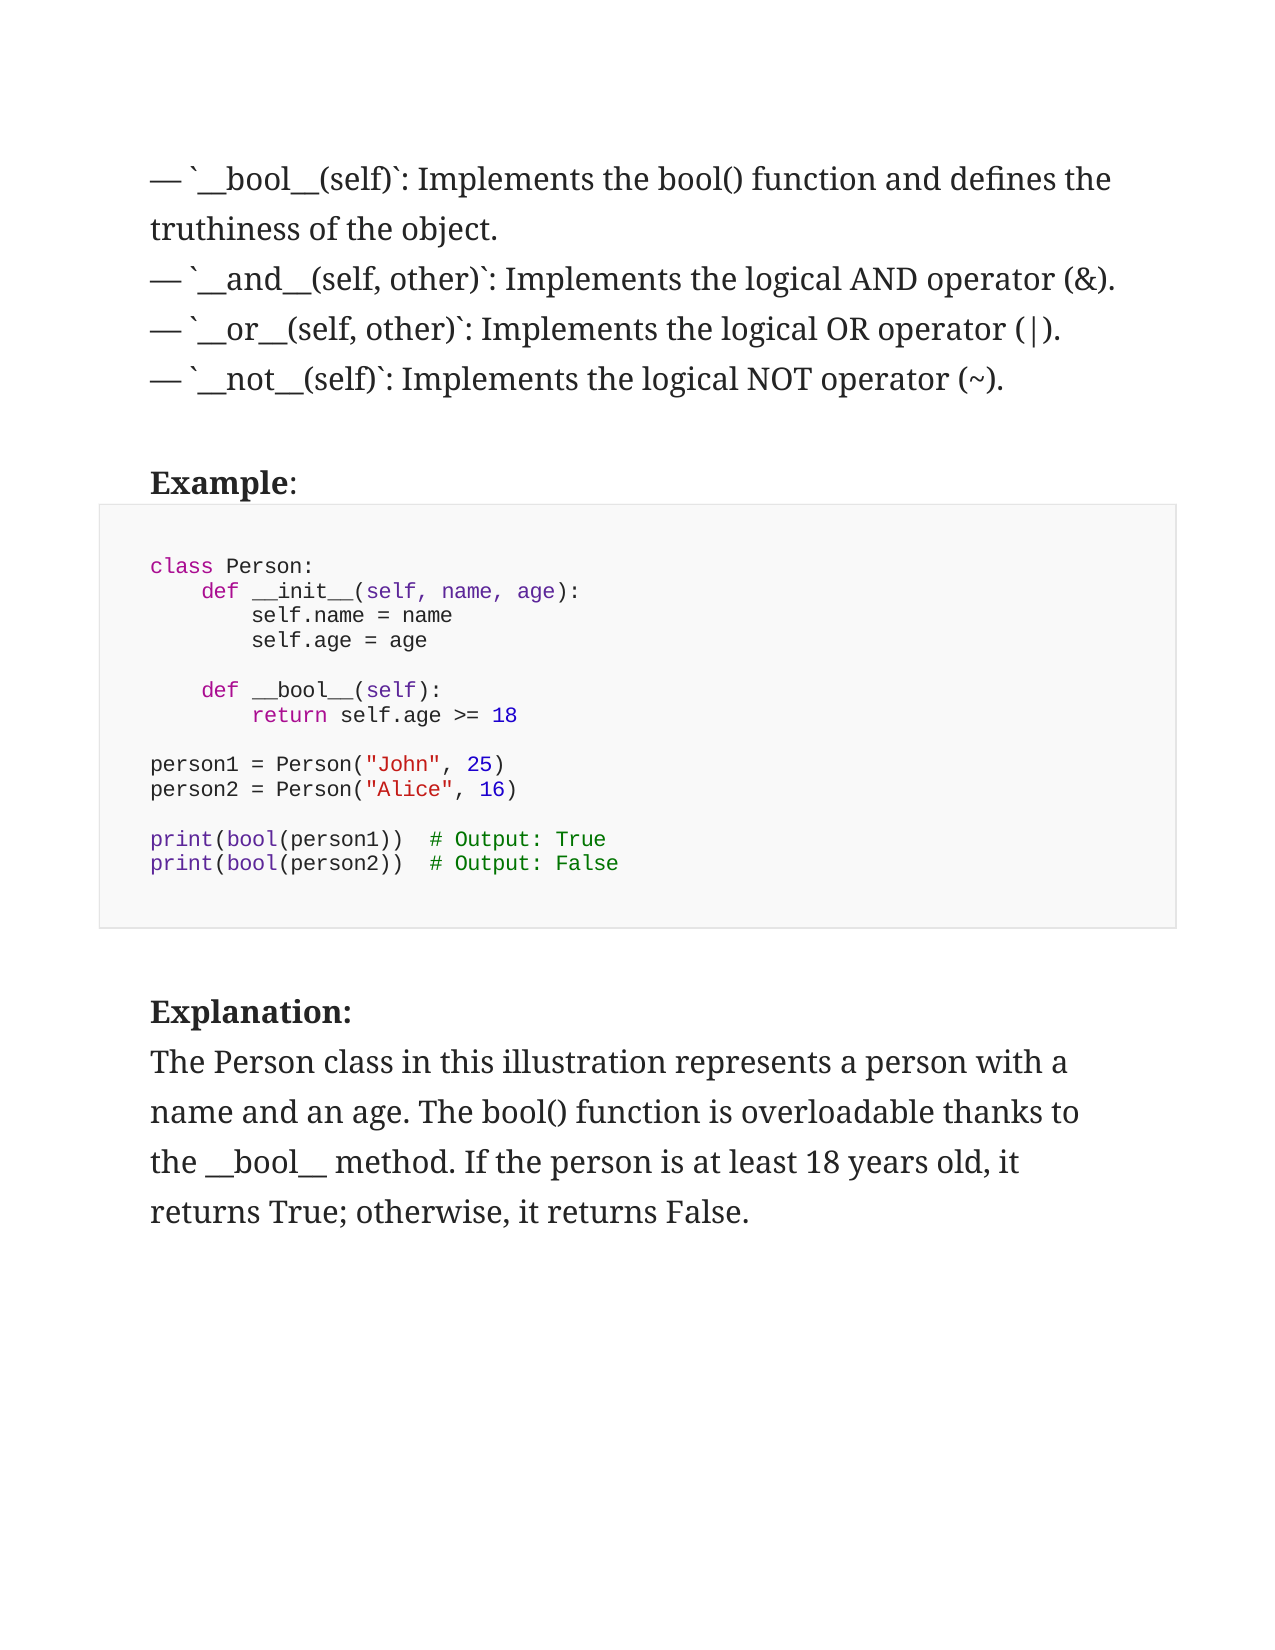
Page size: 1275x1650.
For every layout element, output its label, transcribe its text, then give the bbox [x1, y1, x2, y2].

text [150, 150, 1125, 400]
text class Person: def __init__(self, name, age): self.name = name self.age = age def __bool__(self): return self.age >= 18 person1 = Person("John", 25) person2 = Person("Alice", 16) print(bool(person1)) # Output: True print(bool(person2)) # Output: False [100, 505, 1175, 927]
text Example: [150, 453, 1125, 503]
text Explanation: The Person class in this illustration represents a person with a name and an age. The bool() function is overloadable thanks to the __bool__ method. If the person is at least 18 years old, it returns True; otherwise, it returns False. [150, 982, 1125, 1232]
